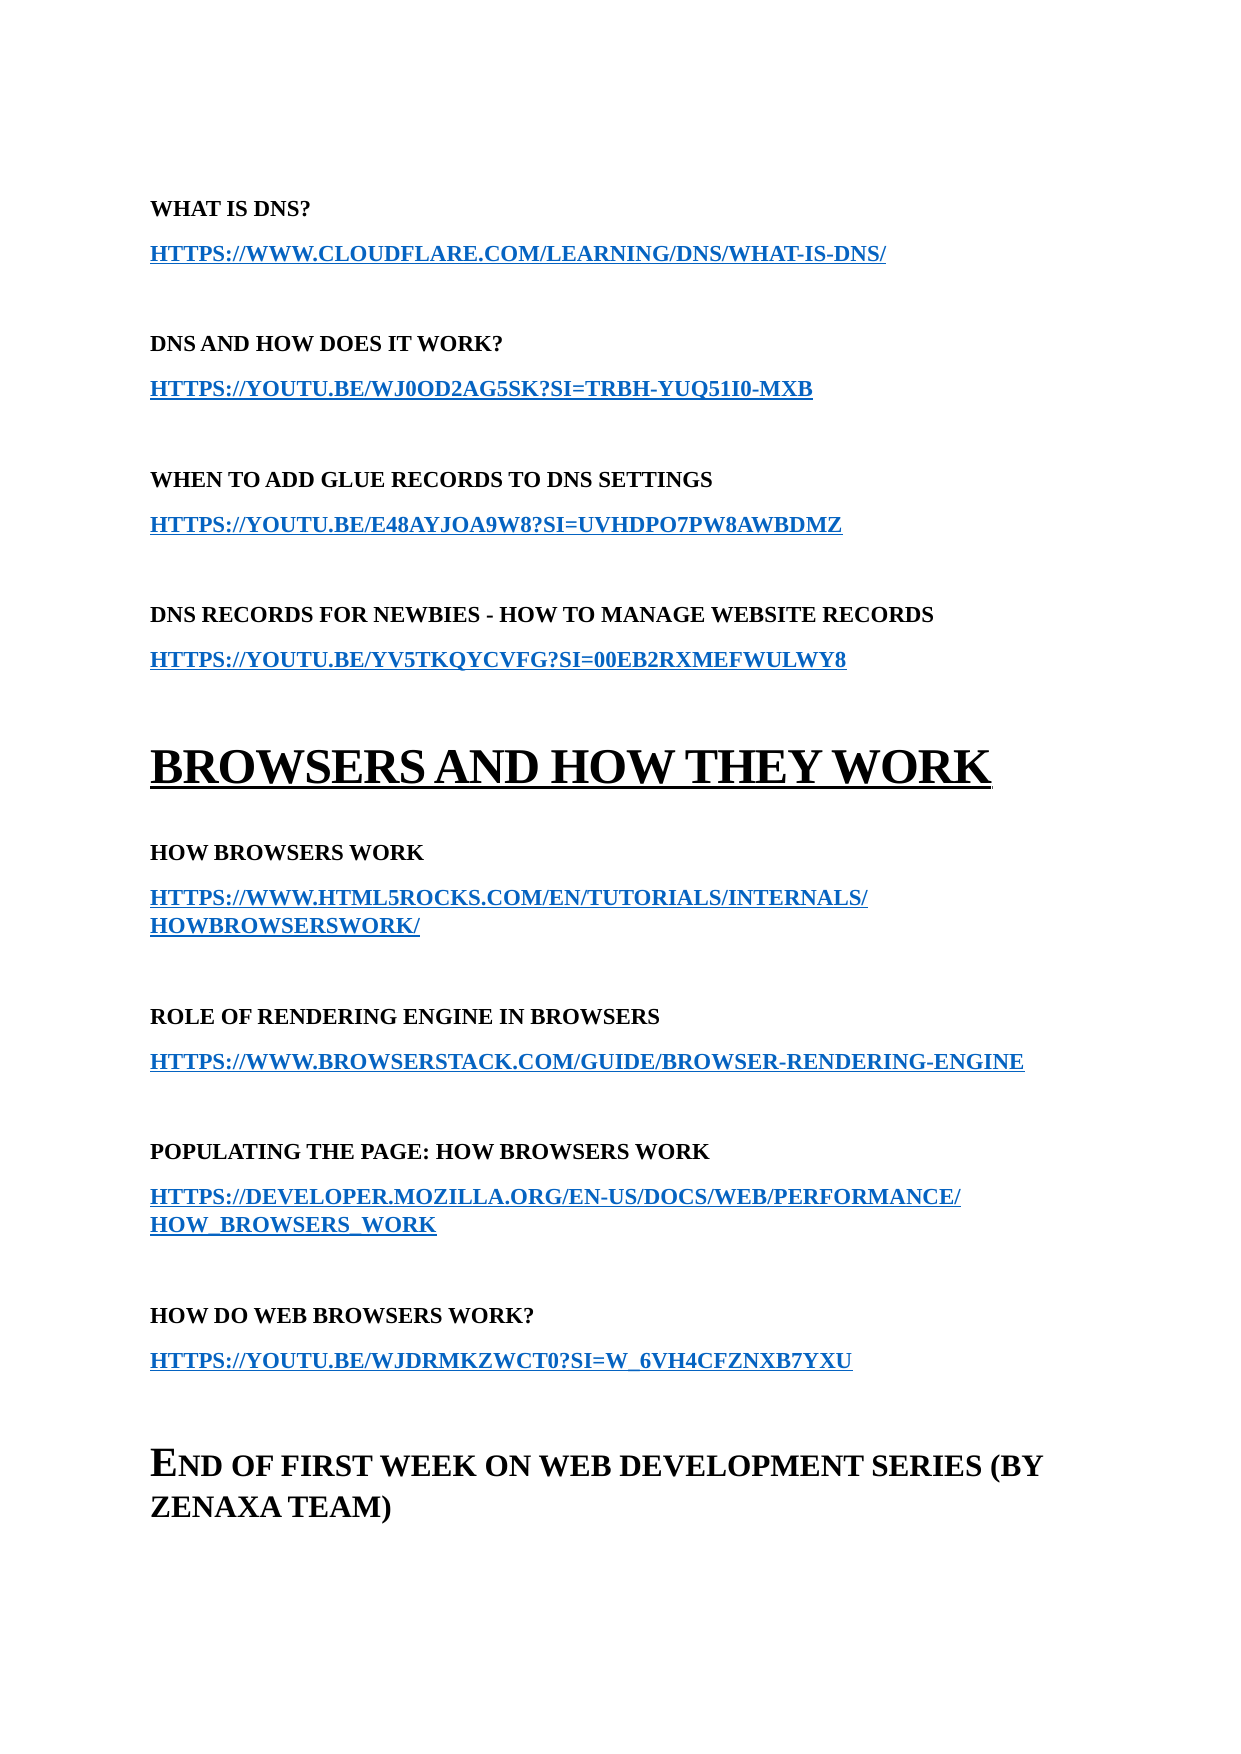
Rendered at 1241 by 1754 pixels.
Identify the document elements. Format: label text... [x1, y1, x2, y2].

text HOW BROWSERS WORK [150, 839, 1090, 865]
text HTTPS://YOUTU.BE/WJ0OD2AG5SK?SI=TRBH-YUQ51I0-MXB [150, 376, 1090, 402]
text HTTPS://WWW.HTML5ROCKS.COM/EN/TUTORIALS/INTERNALS/HOWBROWSERSWORK/ [150, 884, 1090, 939]
text DNS AND HOW DOES IT WORK? [150, 330, 1090, 357]
text WHEN TO ADD GLUE RECORDS TO DNS SETTINGS [150, 466, 1090, 492]
text HTTPS://WWW.CLOUDFLARE.COM/LEARNING/DNS/WHAT-IS-DNS/ [150, 240, 1090, 267]
text HTTPS://YOUTU.BE/WJDRMKZWCT0?SI=W_6VH4CFZNXB7YXU [150, 1347, 1090, 1373]
title BROWSERS AND HOW THEY WORK [150, 736, 1090, 794]
text DNS RECORDS FOR NEWBIES - HOW TO MANAGE WEBSITE RECORDS [150, 601, 1090, 627]
text HTTPS://DEVELOPER.MOZILLA.ORG/EN-US/DOCS/WEB/PERFORMANCE/HOW_BROWSERS_WORK [150, 1183, 1090, 1238]
text POPULATING THE PAGE: HOW BROWSERS WORK [150, 1138, 1090, 1164]
text HTTPS://WWW.BROWSERSTACK.COM/GUIDE/BROWSER-RENDERING-ENGINE [150, 1048, 1090, 1074]
text HOW DO WEB BROWSERS WORK? [150, 1302, 1090, 1328]
text HTTPS://YOUTU.BE/E48AYJOA9W8?SI=UVHDPO7PW8AWBDMZ [150, 511, 1090, 537]
text ROLE OF RENDERING ENGINE IN BROWSERS [150, 1003, 1090, 1029]
text END OF FIRST WEEK ON WEB DEVELOPMENT SERIES (BY ZENAXA TEAM) [150, 1437, 1090, 1524]
text WHAT IS DNS? [150, 195, 1090, 221]
text HTTPS://YOUTU.BE/YV5TKQYCVFG?SI=00EB2RXMEFWULWY8 [150, 646, 1090, 672]
